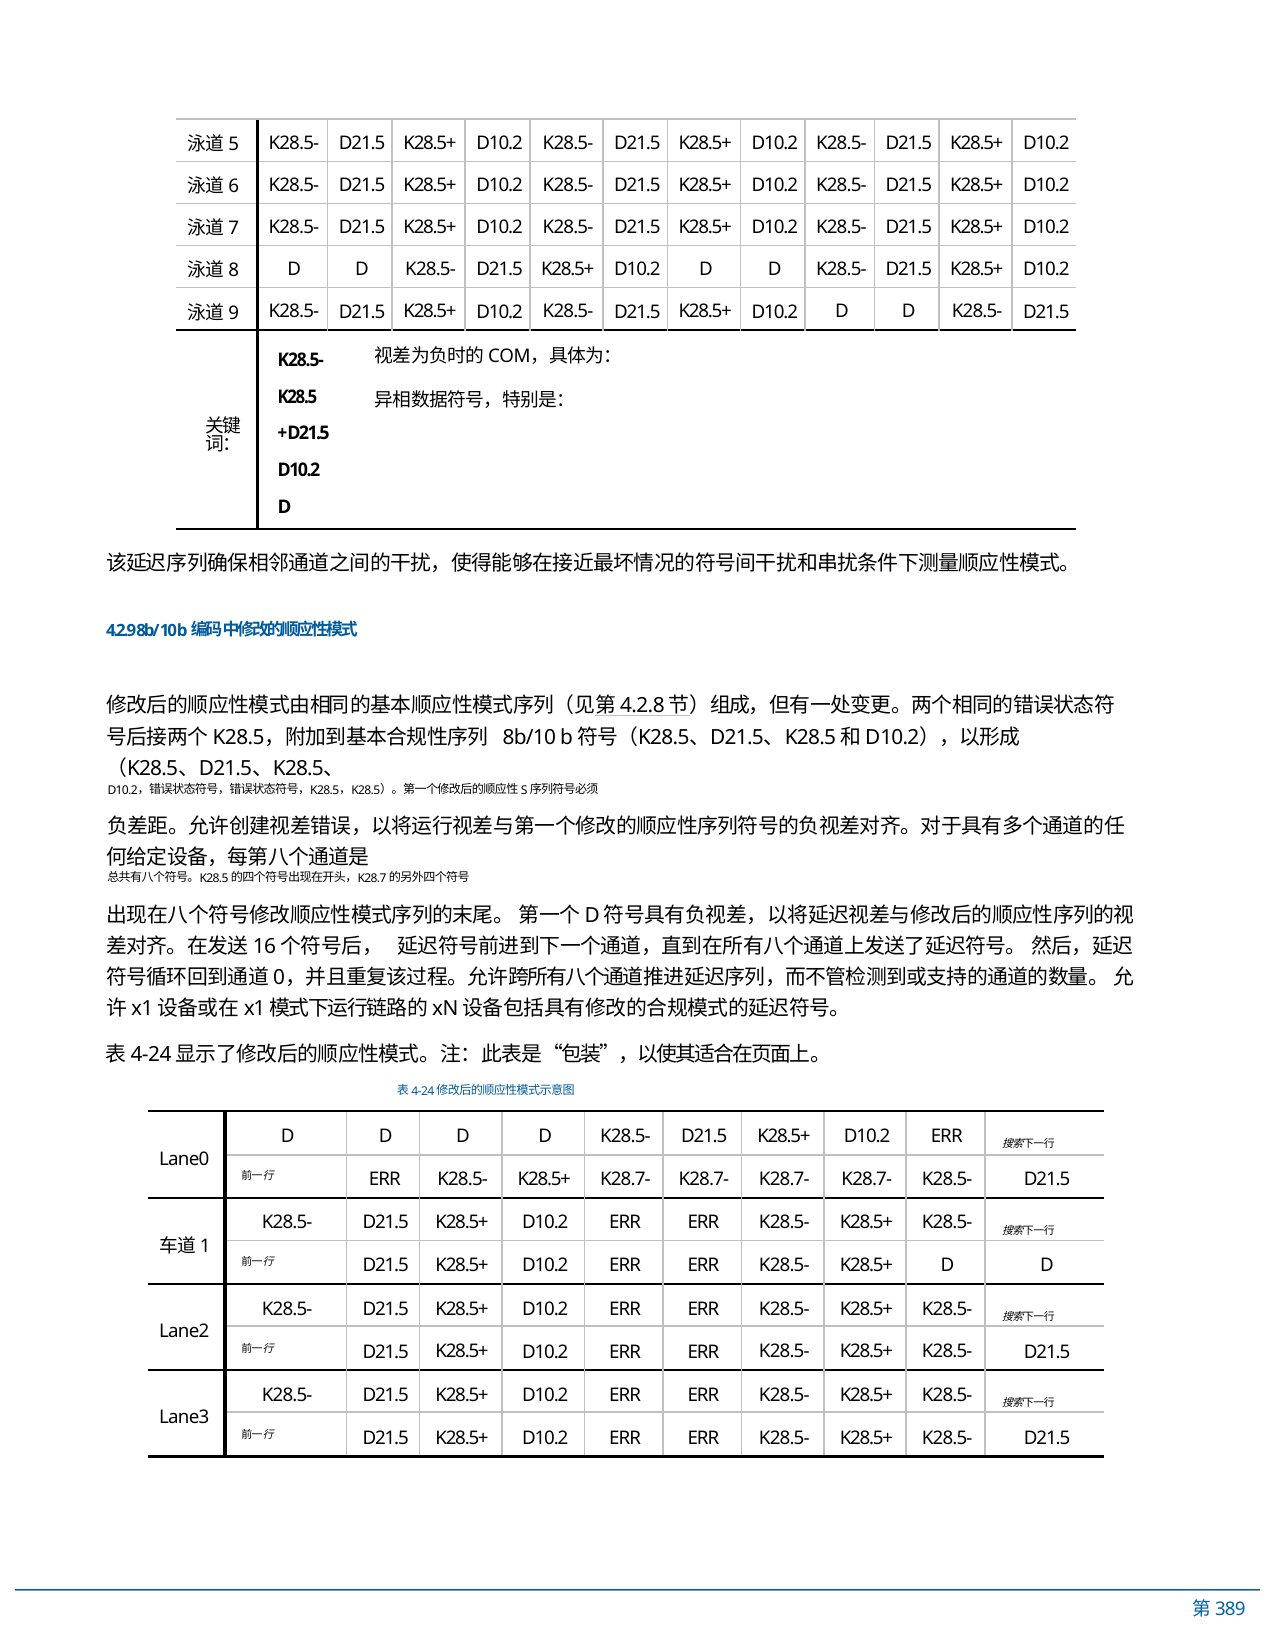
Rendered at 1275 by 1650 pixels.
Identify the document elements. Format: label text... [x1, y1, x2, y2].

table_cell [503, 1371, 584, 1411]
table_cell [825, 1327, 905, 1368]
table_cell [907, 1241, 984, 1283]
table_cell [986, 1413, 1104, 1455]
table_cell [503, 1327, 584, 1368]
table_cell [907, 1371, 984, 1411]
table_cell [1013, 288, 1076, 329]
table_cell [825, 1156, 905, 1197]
table_header D21.5 [604, 120, 667, 161]
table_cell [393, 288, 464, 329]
table_cell D10.2 [466, 162, 529, 203]
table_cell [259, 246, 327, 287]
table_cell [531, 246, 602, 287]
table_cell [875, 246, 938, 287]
table_cell D10.2 [741, 162, 804, 203]
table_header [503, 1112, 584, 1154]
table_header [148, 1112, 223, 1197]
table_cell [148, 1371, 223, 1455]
table_header K28.5- [259, 120, 327, 161]
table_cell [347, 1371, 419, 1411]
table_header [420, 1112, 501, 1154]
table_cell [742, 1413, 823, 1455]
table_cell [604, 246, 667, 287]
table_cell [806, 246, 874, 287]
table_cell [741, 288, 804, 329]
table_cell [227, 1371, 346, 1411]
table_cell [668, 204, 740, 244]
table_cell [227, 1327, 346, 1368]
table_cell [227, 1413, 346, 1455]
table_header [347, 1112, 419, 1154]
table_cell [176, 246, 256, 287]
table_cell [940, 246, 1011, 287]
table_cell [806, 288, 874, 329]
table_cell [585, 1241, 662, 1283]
table_cell K28.5+ [393, 162, 464, 203]
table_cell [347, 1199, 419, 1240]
table_cell D21.5 [875, 162, 938, 203]
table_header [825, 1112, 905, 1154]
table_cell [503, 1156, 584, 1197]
table_cell K28.5- [531, 204, 602, 244]
table_cell K28.5- [531, 162, 602, 203]
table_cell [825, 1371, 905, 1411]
table_cell K28.5- [259, 204, 327, 244]
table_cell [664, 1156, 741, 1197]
table_cell D21.5 [604, 162, 667, 203]
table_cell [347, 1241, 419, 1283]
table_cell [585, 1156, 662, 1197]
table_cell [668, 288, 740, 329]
table_header 泳道5 [176, 120, 256, 161]
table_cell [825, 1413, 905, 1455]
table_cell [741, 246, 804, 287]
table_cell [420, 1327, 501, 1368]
text 该延迟序列确保相邻通道之间的干扰，使得能够在接近最坏情况的符号间干扰和串扰条件下测量顺应性模式。 [106, 546, 1146, 576]
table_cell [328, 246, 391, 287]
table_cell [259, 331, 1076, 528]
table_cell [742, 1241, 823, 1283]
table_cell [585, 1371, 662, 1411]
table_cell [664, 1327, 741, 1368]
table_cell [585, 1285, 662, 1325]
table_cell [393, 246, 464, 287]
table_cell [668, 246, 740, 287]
table_header D10.2 [1013, 120, 1076, 161]
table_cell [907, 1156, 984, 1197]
text 负差距。允许创建视差错误，以将运行视差与第一个修改的顺应性序列符号的负视差对齐。对于具有多个通道的任何给定设备，每第八个通道是 [106, 809, 1128, 870]
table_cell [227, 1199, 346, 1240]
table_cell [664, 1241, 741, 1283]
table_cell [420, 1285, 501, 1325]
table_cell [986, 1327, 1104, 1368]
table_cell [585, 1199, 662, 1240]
text 表4-24修改后的顺应性模式示意图 [397, 1084, 1273, 1110]
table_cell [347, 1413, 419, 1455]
text 4.2.9 8b/10 b编码中修改的顺应性模式 [106, 619, 1273, 657]
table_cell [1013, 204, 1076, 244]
table_cell 泳道6 [176, 162, 256, 203]
text 总共有八个符号。K28.5的四个符号出现在开头，K28.7的另外四个符号 [107, 871, 1273, 897]
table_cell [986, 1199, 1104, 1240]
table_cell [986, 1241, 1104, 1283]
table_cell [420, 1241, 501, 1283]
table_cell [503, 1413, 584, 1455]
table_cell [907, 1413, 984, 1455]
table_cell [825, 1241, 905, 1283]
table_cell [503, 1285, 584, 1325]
picture [14, 1589, 1261, 1593]
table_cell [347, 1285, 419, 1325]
table_cell 泳道7 [176, 204, 256, 244]
table_cell D21.5 [328, 204, 391, 244]
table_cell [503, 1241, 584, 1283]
table_header D10.2 [741, 120, 804, 161]
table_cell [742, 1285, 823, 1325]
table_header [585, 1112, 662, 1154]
table_header D21.5 [875, 120, 938, 161]
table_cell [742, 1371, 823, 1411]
table_cell K28.5+ [393, 204, 464, 244]
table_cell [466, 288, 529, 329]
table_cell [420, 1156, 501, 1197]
text 表4-24显示了修改后的顺应性模式。注：此表是“包装”，以使其适合在页面上。 [105, 1037, 1133, 1068]
table_cell D21.5 [604, 204, 667, 244]
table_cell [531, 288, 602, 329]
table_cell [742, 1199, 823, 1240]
table_cell D21.5 [328, 162, 391, 203]
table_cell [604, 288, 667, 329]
table_header K28.5- [531, 120, 602, 161]
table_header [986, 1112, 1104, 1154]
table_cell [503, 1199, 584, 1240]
table_header K28.5+ [940, 120, 1011, 161]
table_cell K28.5- [806, 162, 874, 203]
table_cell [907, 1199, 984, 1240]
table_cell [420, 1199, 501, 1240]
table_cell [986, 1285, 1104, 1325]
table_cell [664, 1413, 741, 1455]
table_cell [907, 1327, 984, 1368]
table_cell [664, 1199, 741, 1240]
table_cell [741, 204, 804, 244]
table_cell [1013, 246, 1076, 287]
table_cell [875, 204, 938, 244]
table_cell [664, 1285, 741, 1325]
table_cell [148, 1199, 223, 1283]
table_header K28.5+ [668, 120, 740, 161]
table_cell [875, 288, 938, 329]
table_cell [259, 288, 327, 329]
table_header K28.5- [806, 120, 874, 161]
text D10.2，错误状态符号，错误状态符号，K28.5，K28.5）。第一个修改后的顺应性S序列符号必须 [107, 783, 1273, 809]
table_cell K28.5+ [668, 162, 740, 203]
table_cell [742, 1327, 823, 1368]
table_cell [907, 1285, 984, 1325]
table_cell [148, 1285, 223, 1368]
text 修改后的顺应性模式由相同的基本顺应性模式序列（见第4.2.8节）组成，但有一处变更。两个相同的错误状态符号后接两个K28.5，附加到基本合规性序列 8b/10 b符号（K28.5、D21.5、K28.5和D10.2），以形成（K28.5、D21.5、K28.5、 [106, 689, 1131, 782]
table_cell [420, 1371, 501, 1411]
text 出现在八个符号修改顺应性模式序列的末尾。 第一个D符号具有负视差，以将延迟视差与修改后的顺应性序列的视差对齐。在发送16个符号后， 延迟符号前进到下一个通道，直到在所有八个通道上发送了延迟符号。 然后，延迟符号循环回到通道0，并且重复该过程。允许跨所有八个通道推进延迟序列，而不管检测到或支持的通道的数量。 允许x1设备或在x1模式下运行链路的xN设备包括具有修改的合规模式的延迟符号。 [106, 898, 1140, 1022]
table_header K28.5+ [393, 120, 464, 161]
table_header D21.5 [328, 120, 391, 161]
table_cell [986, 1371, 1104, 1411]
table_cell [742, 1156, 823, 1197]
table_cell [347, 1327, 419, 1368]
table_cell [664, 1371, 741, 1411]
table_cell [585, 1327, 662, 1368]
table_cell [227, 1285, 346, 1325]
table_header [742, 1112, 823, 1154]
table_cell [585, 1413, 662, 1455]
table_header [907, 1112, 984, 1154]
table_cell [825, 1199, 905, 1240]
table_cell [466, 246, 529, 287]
table_header D10.2 [466, 120, 529, 161]
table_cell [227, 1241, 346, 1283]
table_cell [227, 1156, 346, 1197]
table_cell K28.5+ [940, 162, 1011, 203]
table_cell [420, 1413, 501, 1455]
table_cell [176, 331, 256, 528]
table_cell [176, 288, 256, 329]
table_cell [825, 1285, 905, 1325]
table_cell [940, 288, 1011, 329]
table_cell K28.5- [259, 162, 327, 203]
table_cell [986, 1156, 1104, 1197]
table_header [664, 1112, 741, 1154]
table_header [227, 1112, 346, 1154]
table_cell D10.2 [466, 204, 529, 244]
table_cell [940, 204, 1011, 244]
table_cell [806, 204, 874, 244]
table_cell D10.2 [1013, 162, 1076, 203]
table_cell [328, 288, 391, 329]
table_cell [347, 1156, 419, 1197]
